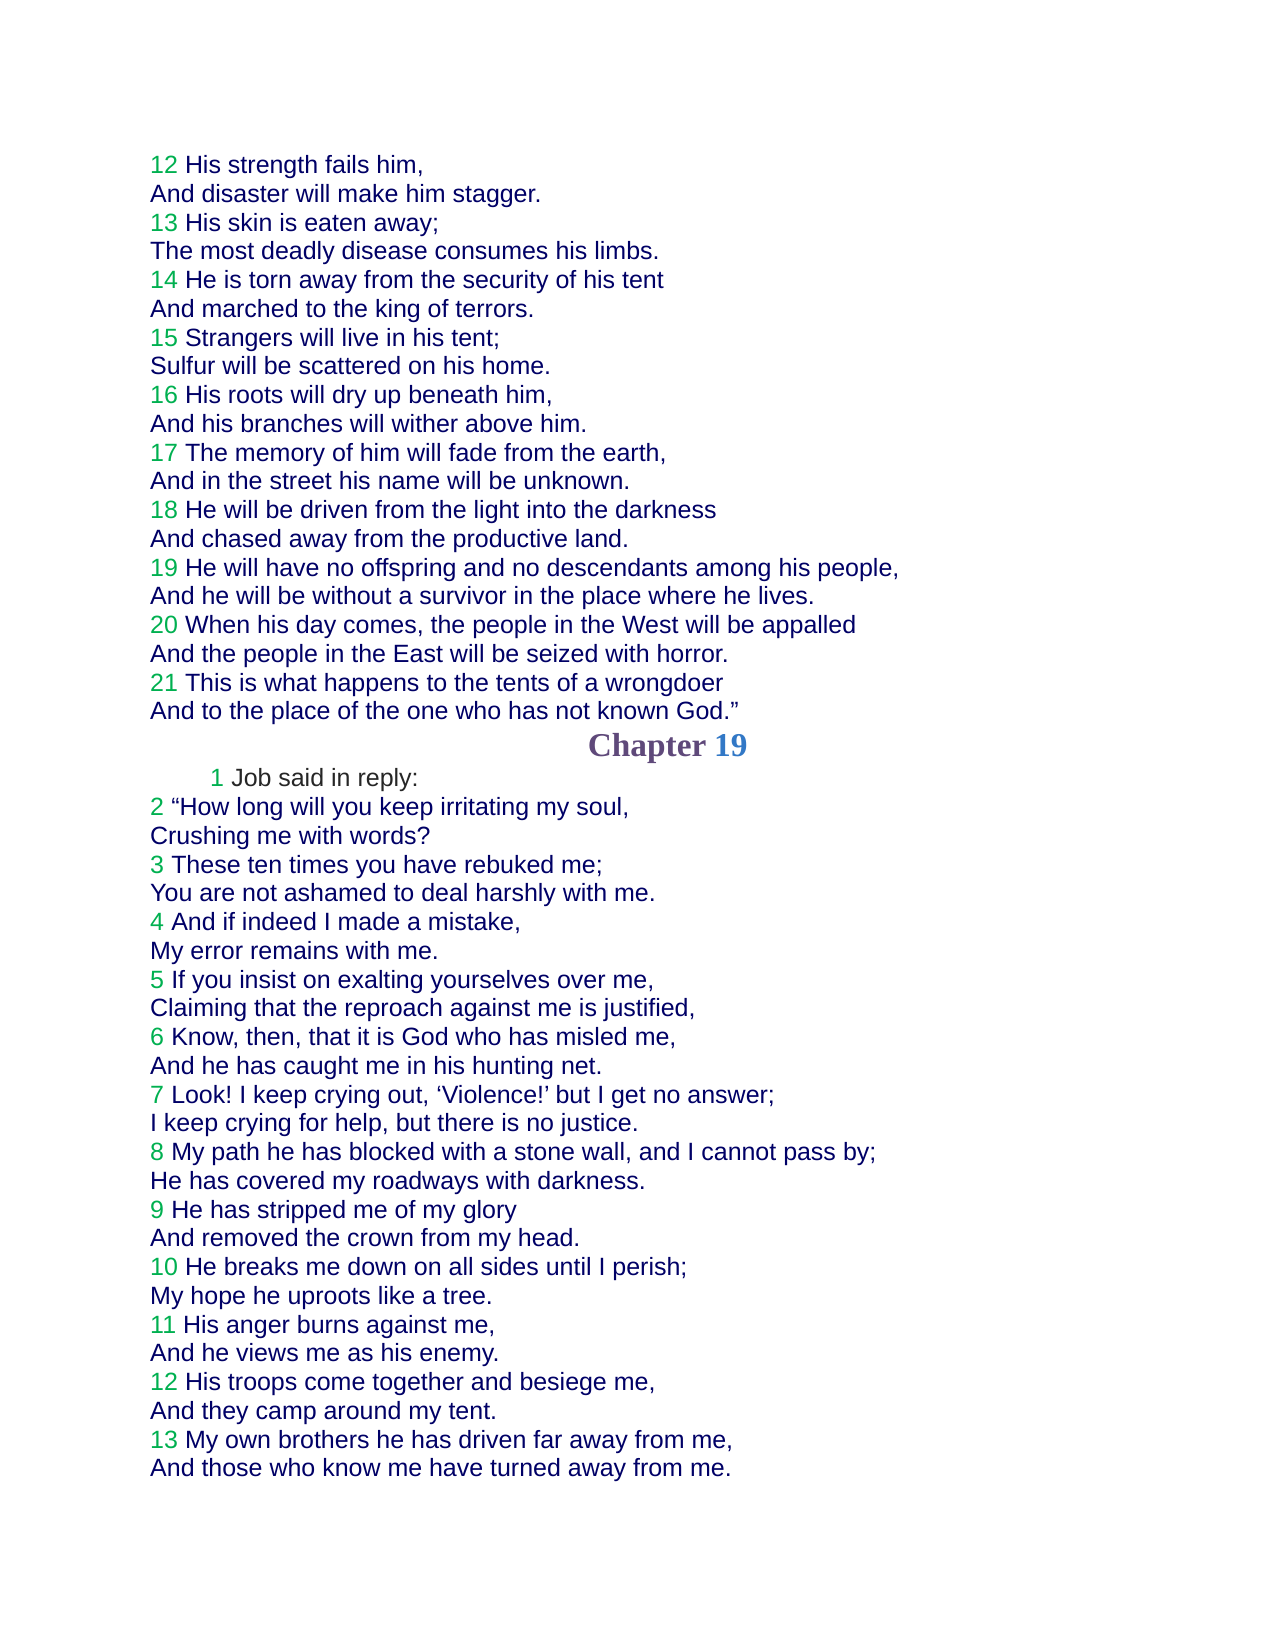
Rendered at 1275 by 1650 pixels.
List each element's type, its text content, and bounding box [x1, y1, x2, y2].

text And he will be without a survivor in the place where he lives. [150, 581, 1125, 610]
text And to the place of the one who has not known God.” [150, 696, 1125, 725]
text 13 My own brothers he has driven far away from me, [150, 1424, 1125, 1453]
text Sulfur will be scattered on his home. [150, 351, 1125, 380]
text 5 If you insist on exalting yourselves over me, [150, 964, 1125, 993]
text 12 His troops come together and besiege me, [150, 1367, 1125, 1396]
text 15 Strangers will live in his tent; [150, 322, 1125, 351]
text 19 He will have no offspring and no descendants among his people, [150, 552, 1125, 581]
text And they camp around my tent. [150, 1396, 1125, 1424]
text 17 The memory of him will fade from the earth, [150, 437, 1125, 466]
text 21 This is what happens to the tents of a wrongdoer [150, 667, 1125, 696]
text And in the street his name will be unknown. [150, 466, 1125, 495]
text 2 “How long will you keep irritating my soul, [150, 792, 1125, 821]
text My error remains with me. [150, 936, 1125, 964]
text 11 His anger burns against me, [150, 1309, 1125, 1338]
text And chased away from the productive land. [150, 524, 1125, 552]
text 8 My path he has blocked with a stone wall, and I cannot pass by; [150, 1137, 1125, 1166]
text And those who know me have turned away from me. [150, 1453, 1125, 1482]
text 18 He will be driven from the light into the darkness [150, 495, 1125, 524]
text Crushing me with words? [150, 821, 1125, 849]
text I keep crying for help, but there is no justice. [150, 1108, 1125, 1137]
text 20 When his day comes, the people in the West will be appalled [150, 610, 1125, 639]
text 6 Know, then, that it is God who has misled me, [150, 1022, 1125, 1051]
text And he views me as his enemy. [150, 1338, 1125, 1367]
text And he has caught me in his hunting net. [150, 1051, 1125, 1079]
text And his branches will wither above him. [150, 409, 1125, 437]
text Chapter 19 [150, 725, 1125, 763]
text 16 His roots will dry up beneath him, [150, 380, 1125, 409]
text 14 He is torn away from the security of his tent [150, 265, 1125, 294]
text You are not ashamed to deal harshly with me. [150, 878, 1125, 907]
text And the people in the East will be seized with horror. [150, 639, 1125, 667]
text 1 Job said in reply: [150, 763, 1125, 792]
text And removed the crown from my head. [150, 1223, 1125, 1252]
text 13 His skin is eaten away; [150, 207, 1125, 236]
text 7 Look! I keep crying out, ‘Violence!’ but I get no answer; [150, 1079, 1125, 1108]
text 4 And if indeed I made a mistake, [150, 907, 1125, 936]
text And disaster will make him stagger. [150, 179, 1125, 207]
text My hope he uproots like a tree. [150, 1281, 1125, 1309]
text And marched to the king of terrors. [150, 294, 1125, 322]
text He has covered my roadways with darkness. [150, 1166, 1125, 1194]
text Claiming that the reproach against me is justified, [150, 993, 1125, 1022]
text The most deadly disease consumes his limbs. [150, 236, 1125, 265]
text 3 These ten times you have rebuked me; [150, 849, 1125, 878]
text 10 He breaks me down on all sides until I perish; [150, 1252, 1125, 1281]
text 12 His strength fails him, [150, 150, 1125, 179]
text 9 He has stripped me of my glory [150, 1194, 1125, 1223]
